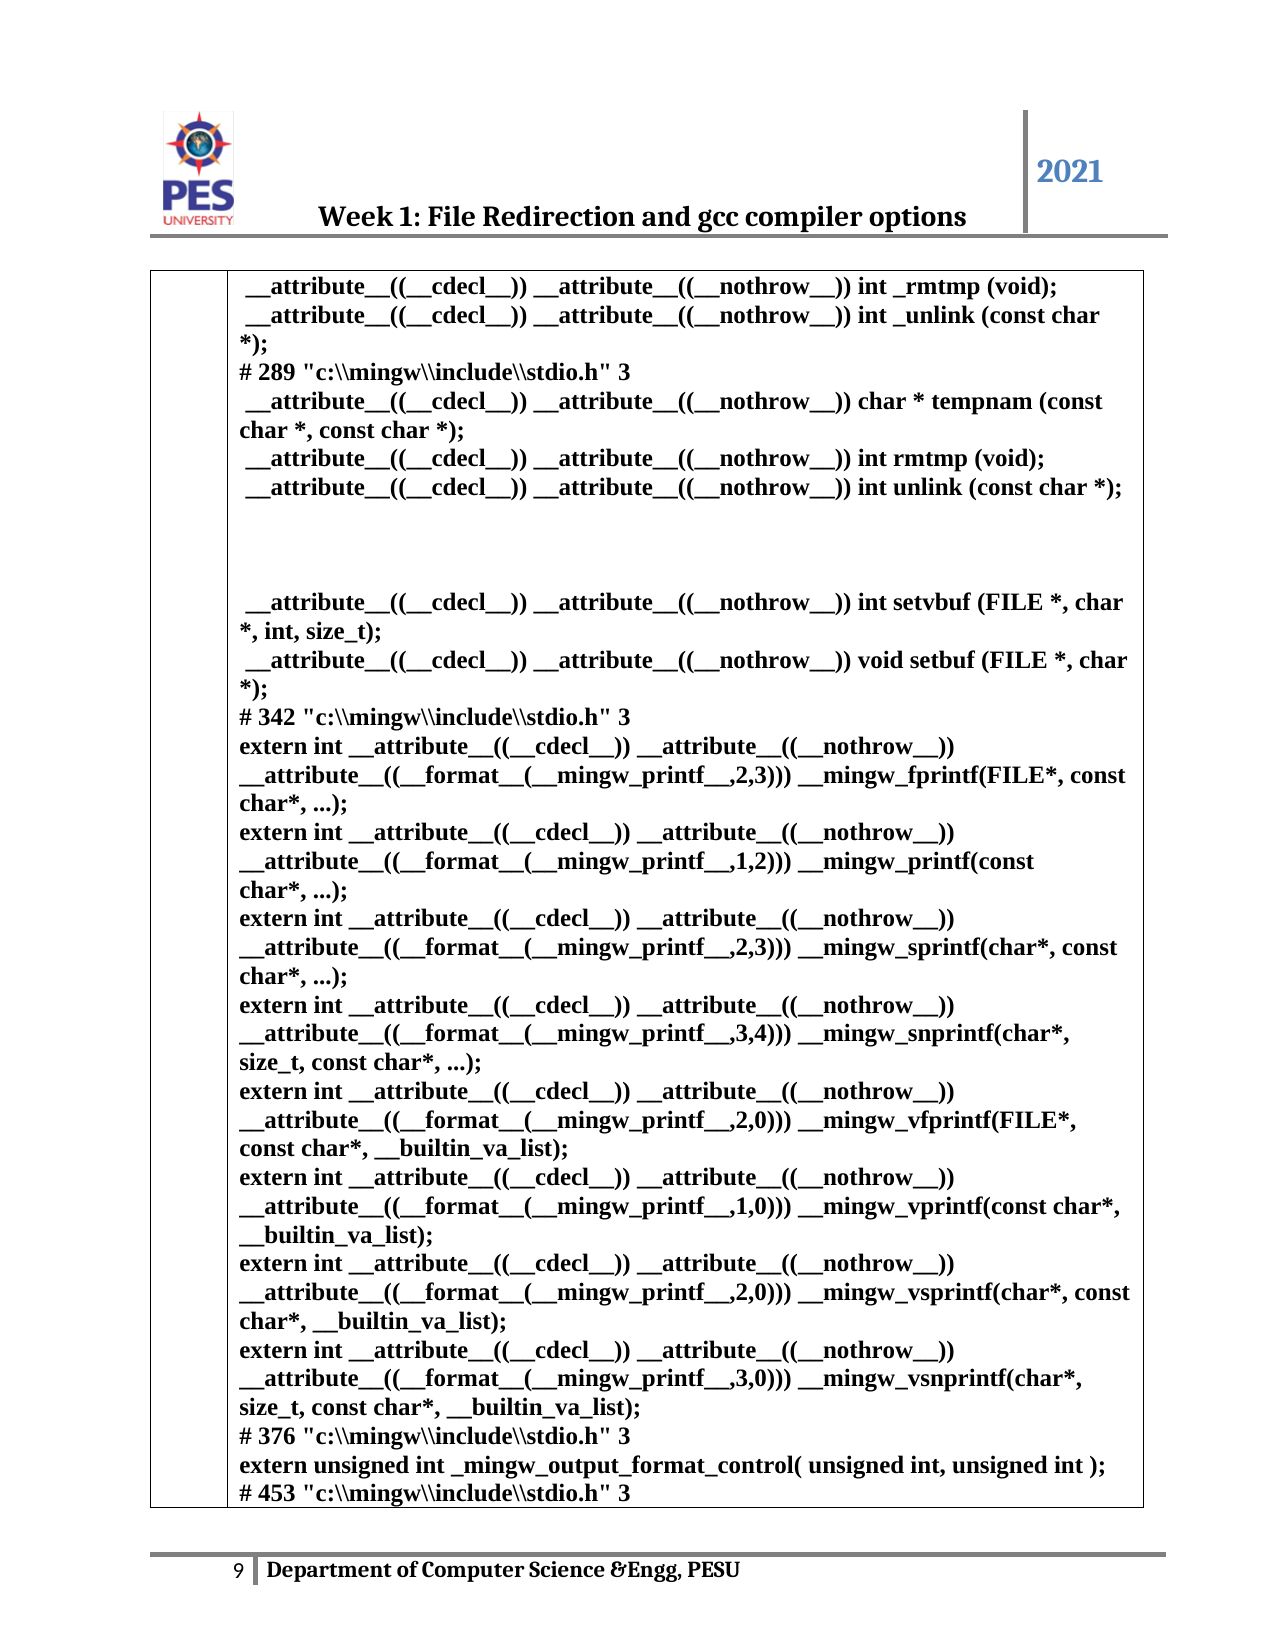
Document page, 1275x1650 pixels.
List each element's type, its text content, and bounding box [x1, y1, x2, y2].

table_cell [151, 271, 227, 1507]
picture [161, 110, 235, 227]
